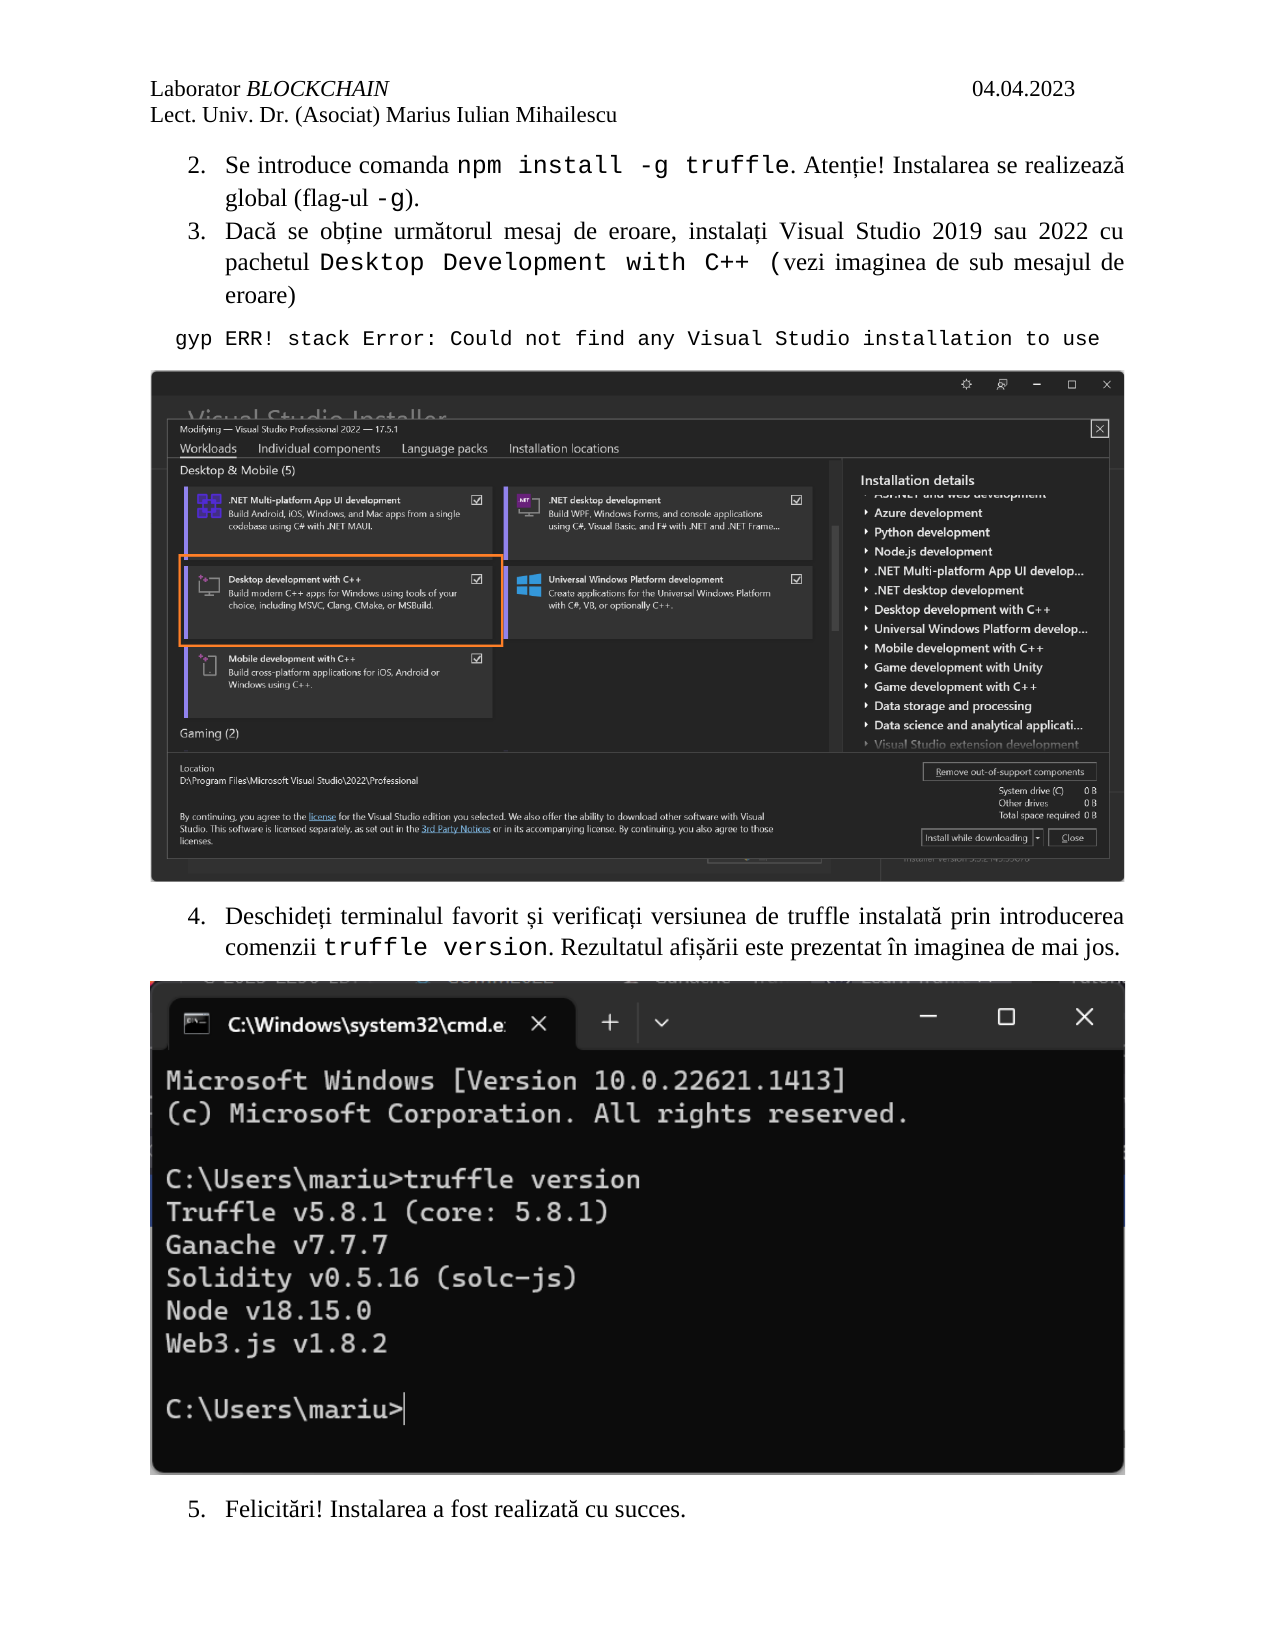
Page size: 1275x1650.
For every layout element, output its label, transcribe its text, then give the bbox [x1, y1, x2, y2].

list Se introduce comanda npm install -g truffle. Atenție! Instalarea se realizează global (flag-ul -g). [187, 150, 1125, 214]
list Dacă se obține următorul mesaj de eroare, instalați Visual Studio 2019 sau 2022 cu pachetul Desktop Development with C++ (vezi imaginea de sub mesajul de eroare) [187, 216, 1125, 309]
list Deschideți terminalul favorit și verificați versiunea de truffle instalată prin introducerea comenzii truffle version. Rezultatul afișării este prezentat în imaginea de mai jos. [187, 901, 1125, 963]
picture [150, 981, 1125, 1475]
text gyp ERR! stack Error: Could not find any Visual Studio installation to use [150, 328, 1125, 352]
picture [150, 370, 1125, 882]
list Felicitări! Instalarea a fost realizată cu succes. [187, 1494, 1125, 1522]
